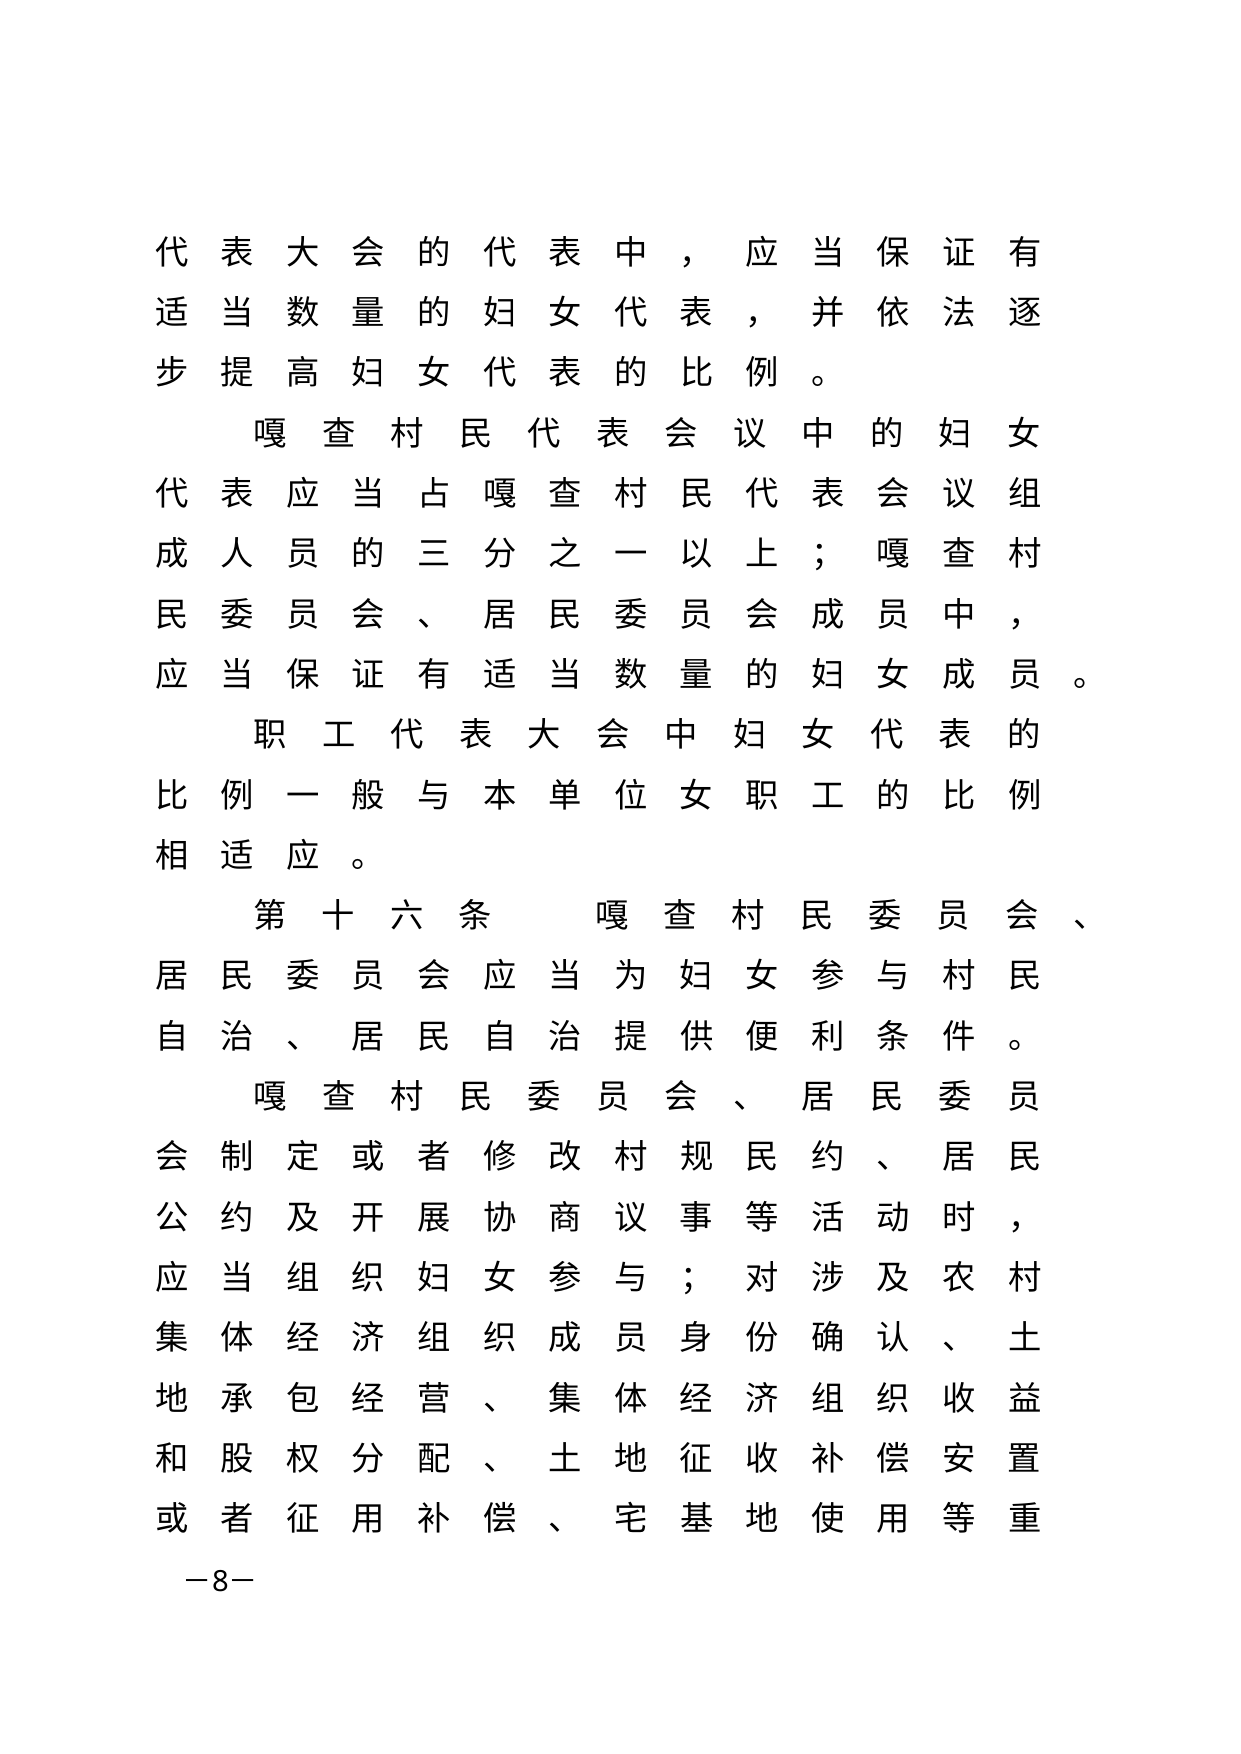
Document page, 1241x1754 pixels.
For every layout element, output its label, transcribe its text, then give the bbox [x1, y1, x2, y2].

text 嘎查村民代表会议中的妇女代表应当占嘎查村民代表会议组成人员的三分之一以上；嘎查村民委员会、居民委员会成员中，应当保证有适当数量的妇女成员。 [155, 400, 1073, 702]
text 职工代表大会中妇女代表的比例一般与本单位女职工的比例相适应。 [155, 702, 1073, 883]
text 嘎查村民委员会、居民委员会制定或者修改村规民约、居民公约及开展协商议事等活动时，应当组织妇女参与；对涉及农村集体经济组织成员身份确认、土地承包经营、集体经济组织收益和股权分配、土地征收补偿安置或者征用补偿、宅基地使用等重大财产权益的决定和决议，应当征求当地妇女联合会的意见。 [155, 1064, 1073, 1546]
text 第十五条 自治区各级人民代表大会的代表中，应当保证有适当数量的妇女代表，并依法逐步提高妇女代表的比例。 [155, 219, 1073, 400]
text 第十六条 嘎查村民委员会、居民委员会应当为妇女参与村民自治、居民自治提供便利条件。 [155, 883, 1073, 1064]
